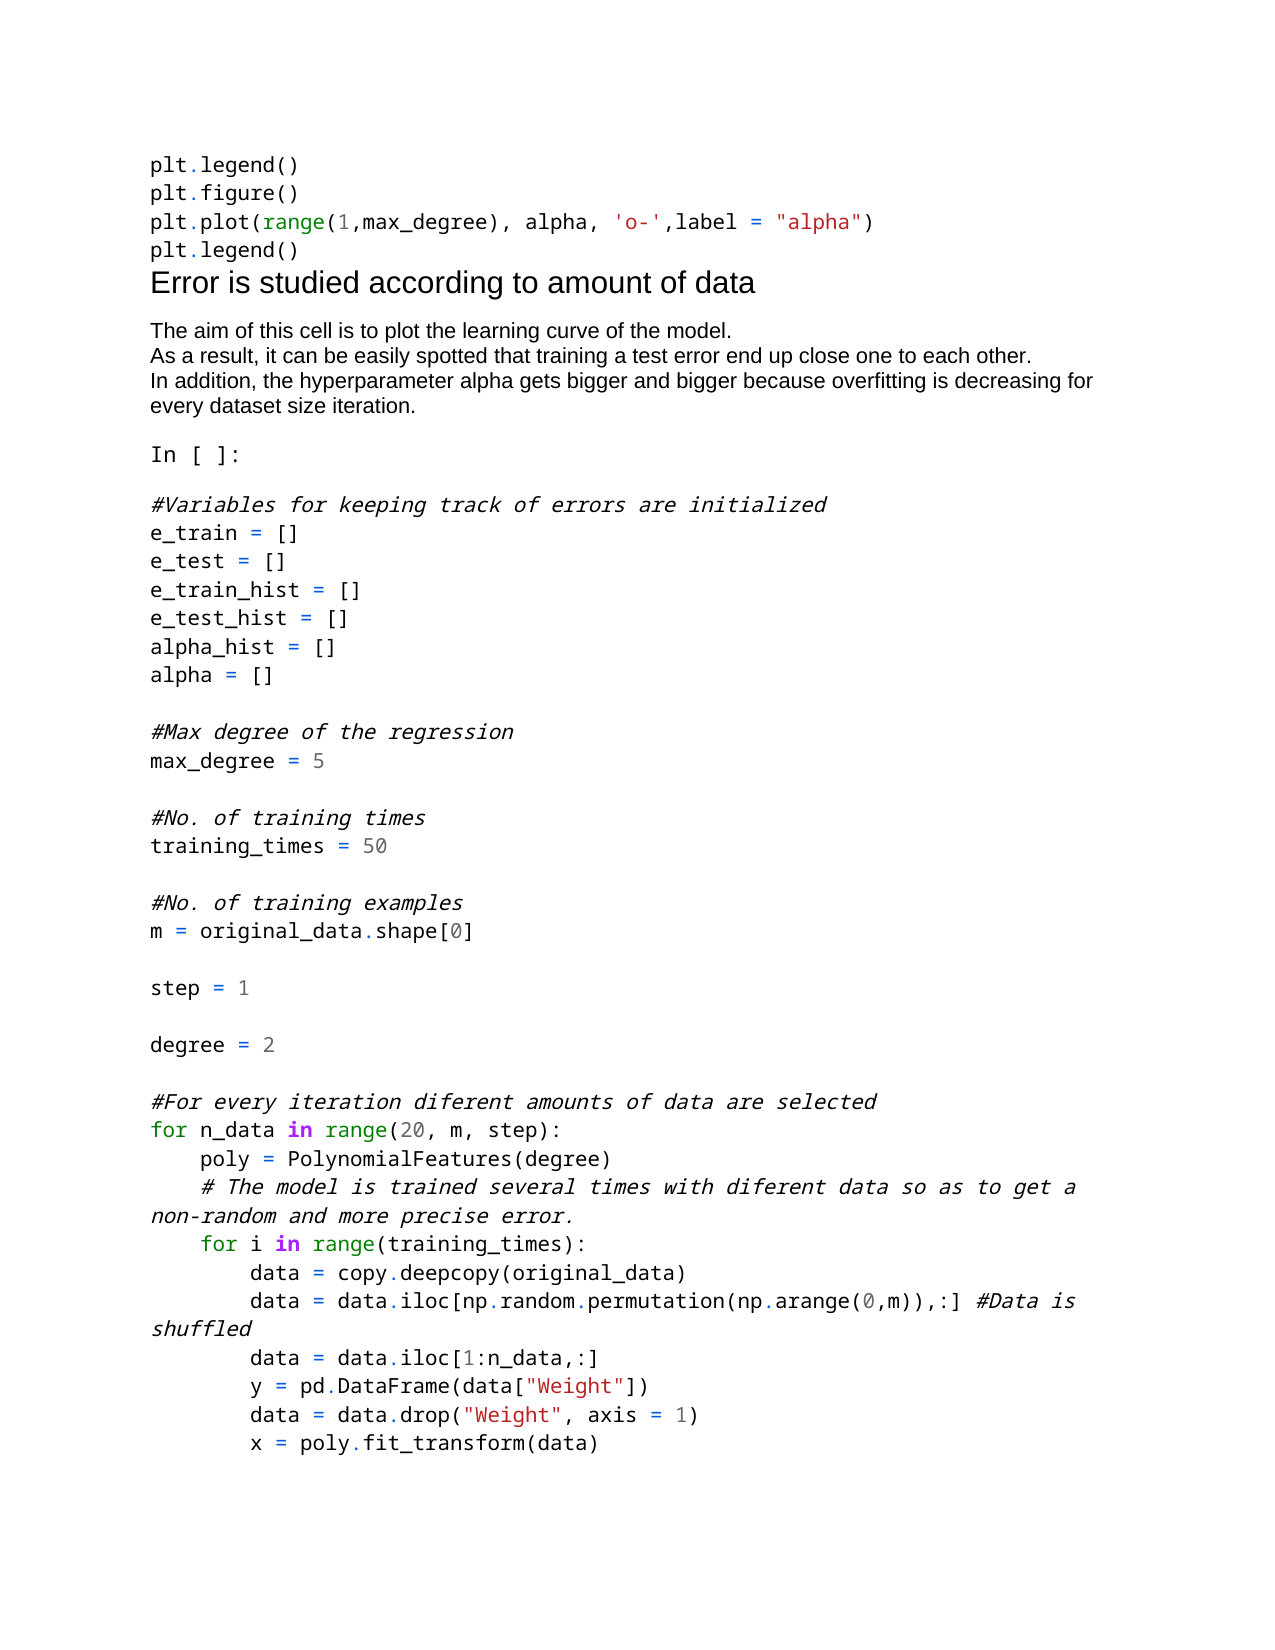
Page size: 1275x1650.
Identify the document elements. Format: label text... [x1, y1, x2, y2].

text step = 1 [150, 973, 1125, 1002]
text In [ ]: [150, 437, 1125, 469]
text data = copy.deepcopy(original_data) [150, 1258, 1125, 1286]
text plt.legend() [150, 150, 1125, 178]
text data = data.iloc[1:n_data,:] [150, 1343, 1125, 1371]
text alpha = [] [150, 660, 1125, 689]
text data = data.iloc[np.random.permutation(np.arange(0,m)),:] #Data is shuffled [150, 1286, 1125, 1343]
text #No. of training times [150, 803, 1125, 831]
text for i in range(training_times): [150, 1229, 1125, 1258]
text poly = PolynomialFeatures(degree) [150, 1144, 1125, 1172]
text training_times = 50 [150, 831, 1125, 859]
text plt.legend() [150, 235, 1125, 264]
text m = original_data.shape[0] [150, 916, 1125, 945]
text e_train = [] [150, 518, 1125, 547]
text alpha_hist = [] [150, 632, 1125, 660]
text # The model is trained several times with diferent data so as to get a non-random and more precise error. [150, 1172, 1125, 1229]
text plt.figure() [150, 178, 1125, 207]
text e_test_hist = [] [150, 603, 1125, 632]
text #Max degree of the regression [150, 717, 1125, 746]
text y = pd.DataFrame(data["Weight"]) [150, 1371, 1125, 1400]
text #Variables for keeping track of errors are initialized [150, 490, 1125, 518]
text degree = 2 [150, 1030, 1125, 1058]
text e_train_hist = [] [150, 575, 1125, 603]
text plt.plot(range(1,max_degree), alpha, 'o-',label = "alpha") [150, 207, 1125, 235]
text #For every iteration diferent amounts of data are selected [150, 1087, 1125, 1115]
text data = data.drop("Weight", axis = 1) [150, 1400, 1125, 1428]
subtitle Error is studied according to amount of data [150, 264, 1125, 300]
text The aim of this cell is to plot the learning curve of the model. As a result, it can be easily spotted that training a test error end up close one to each other. In addition, the hyperparameter alpha gets bigger and bigger because overfitting is decreasing for every dataset size iteration. [150, 317, 1125, 418]
text for n_data in range(20, m, step): [150, 1115, 1125, 1144]
text #No. of training examples [150, 888, 1125, 916]
text e_test = [] [150, 547, 1125, 575]
text x = poly.fit_transform(data) [150, 1428, 1125, 1457]
text max_degree = 5 [150, 746, 1125, 774]
